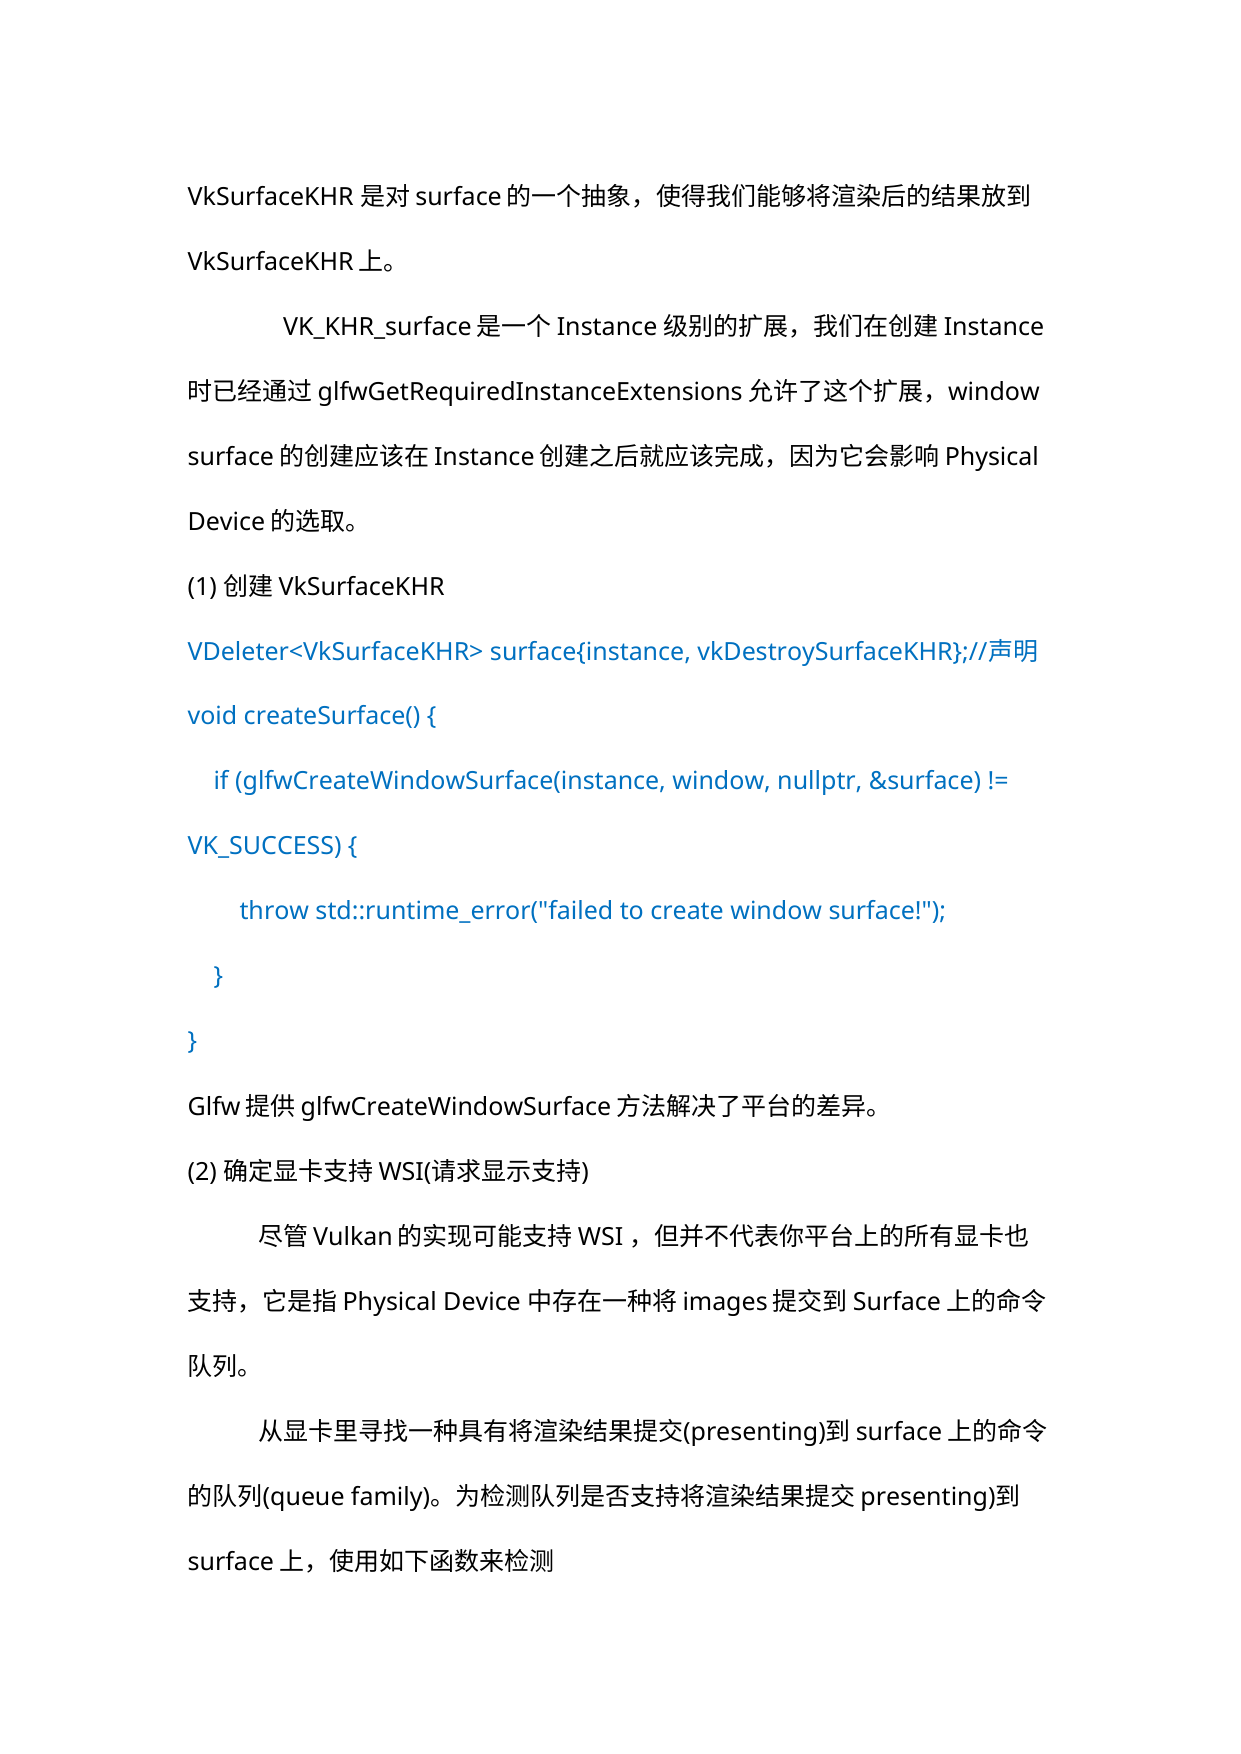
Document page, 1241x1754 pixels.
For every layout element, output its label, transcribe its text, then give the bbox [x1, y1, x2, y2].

text VK_KHR_surface是一个Instance 级别的扩展，我们在创建Instance时已经通过glfwGetRequiredInstanceExtensions允许了这个扩展，window surface的创建应该在Instance创建之后就应该完成，因为它会影响Physical Device的选取。 [187, 292, 1053, 552]
text void createSurface() { [187, 682, 1053, 747]
text } [187, 1007, 1053, 1072]
text if (glfwCreateWindowSurface(instance, window, nullptr, &surface) != VK_SUCCESS) { [187, 747, 1053, 877]
text } [187, 942, 1053, 1007]
text 尽管Vulkan的实现可能支持WSI ，但并不代表你平台上的所有显卡也支持，它是指Physical Device 中存在一种将images提交到Surface上的命令队列。 [187, 1202, 1053, 1397]
text throw std::runtime_error("failed to create window surface!"); [187, 877, 1053, 942]
text 从显卡里寻找一种具有将渲染结果提交(presenting)到surface上的命令的队列(queue family)。为检测队列是否支持将渲染结果提交presenting)到surface上，使用如下函数来检测 [187, 1397, 1053, 1592]
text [187, 162, 1053, 292]
text (1) 创建VkSurfaceKHR [187, 552, 1053, 617]
text Glfw提供glfwCreateWindowSurface方法解决了平台的差异。 [187, 1072, 1053, 1137]
text VDeleter<VkSurfaceKHR> surface{instance, vkDestroySurfaceKHR};//声明 [187, 617, 1053, 682]
text (2) 确定显卡支持WSI(请求显示支持) [187, 1137, 1053, 1202]
